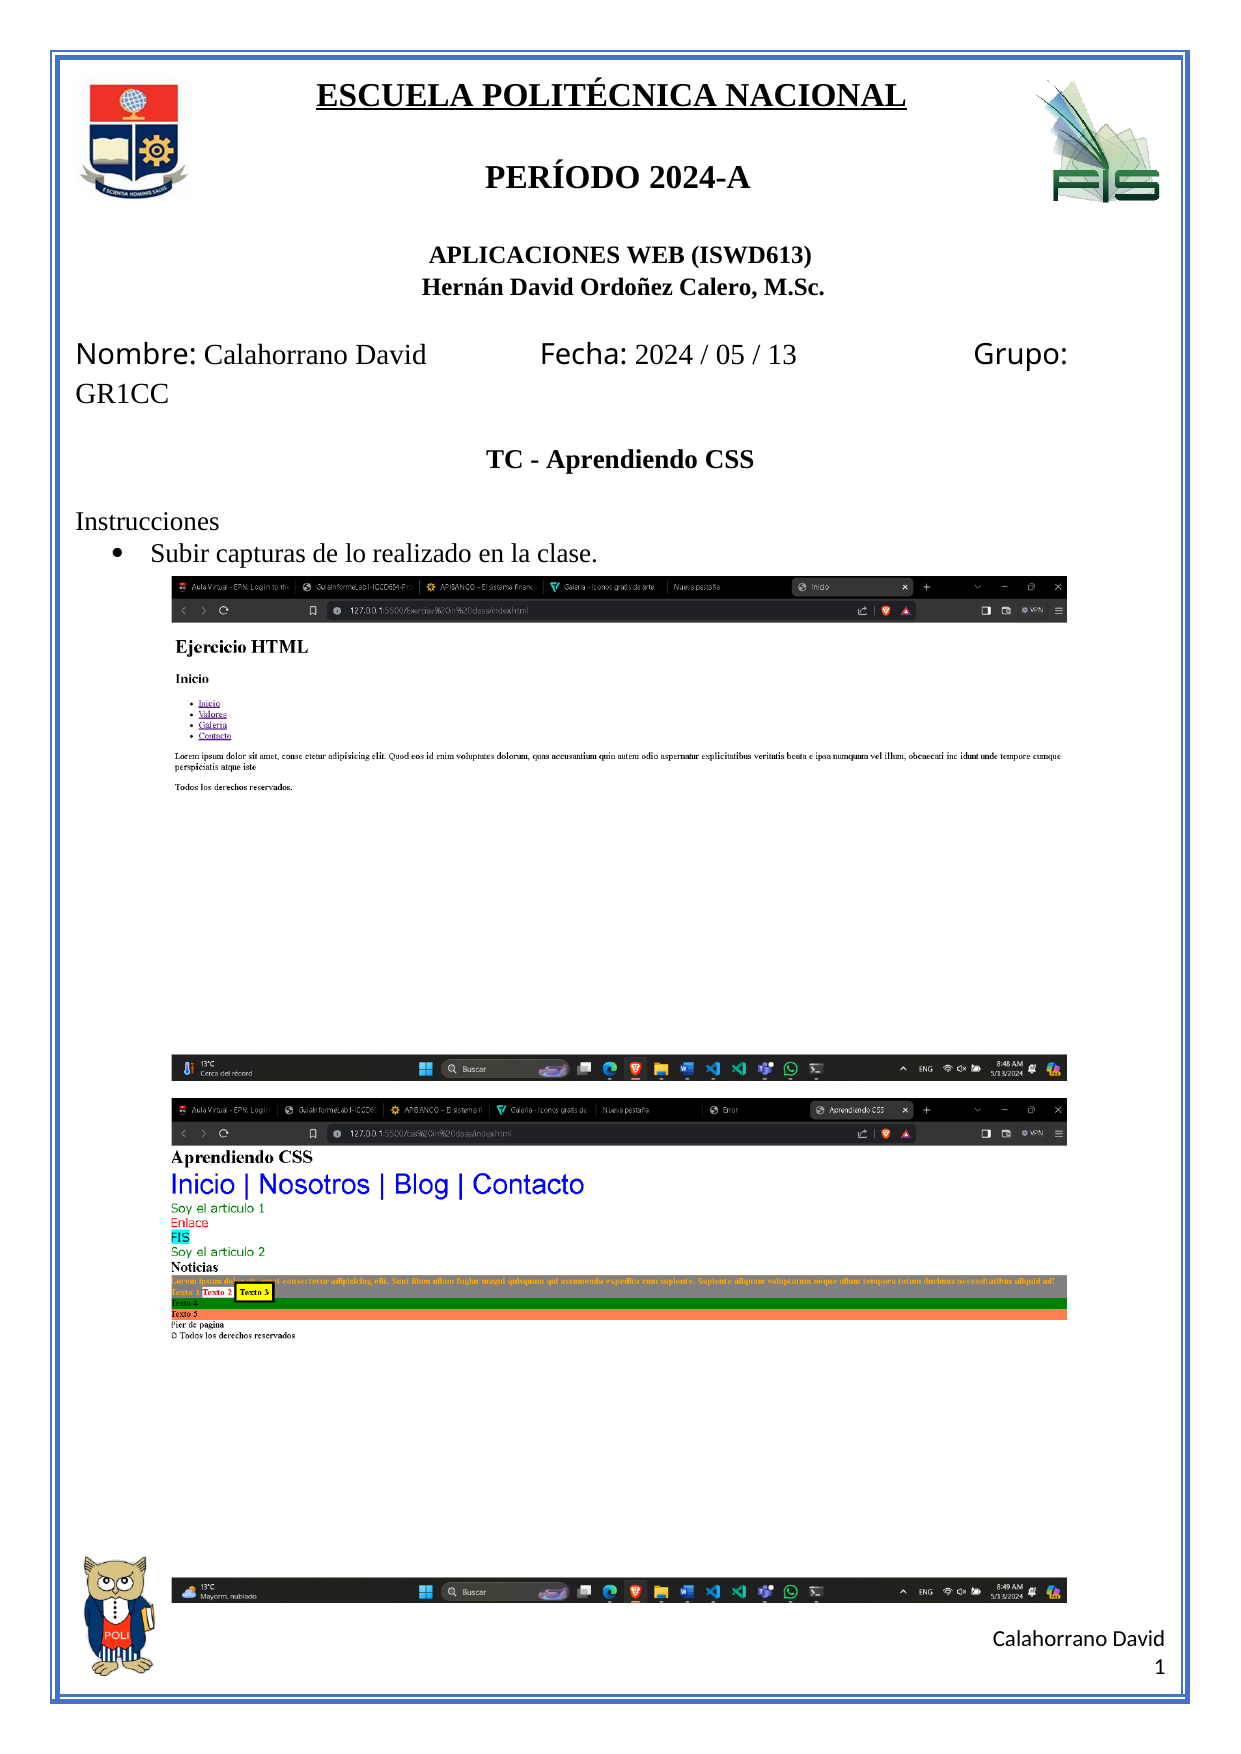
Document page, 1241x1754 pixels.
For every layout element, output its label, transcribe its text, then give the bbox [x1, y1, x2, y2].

text TC - Aprendiendo CSS [75, 443, 1165, 474]
text Instrucciones [75, 506, 1165, 537]
picture [170, 576, 1067, 1080]
picture [75, 1548, 157, 1673]
picture [170, 1098, 1067, 1602]
picture [1031, 76, 1159, 204]
text Hernán David Ordoñez Calero, M.Sc. [75, 272, 1165, 300]
text Nombre: Calahorrano David Fecha: 2024 / 05 / 13 Grupo: GR1CC [75, 334, 1165, 409]
picture [75, 75, 191, 201]
text PERÍODO 2024-A [191, 158, 1043, 196]
text APLICACIONES WEB (ISWD613) [75, 241, 1165, 269]
list Subir capturas de lo realizado en la clase. [113, 537, 1165, 568]
text ESCUELA POLITÉCNICA NACIONAL [191, 75, 1165, 113]
